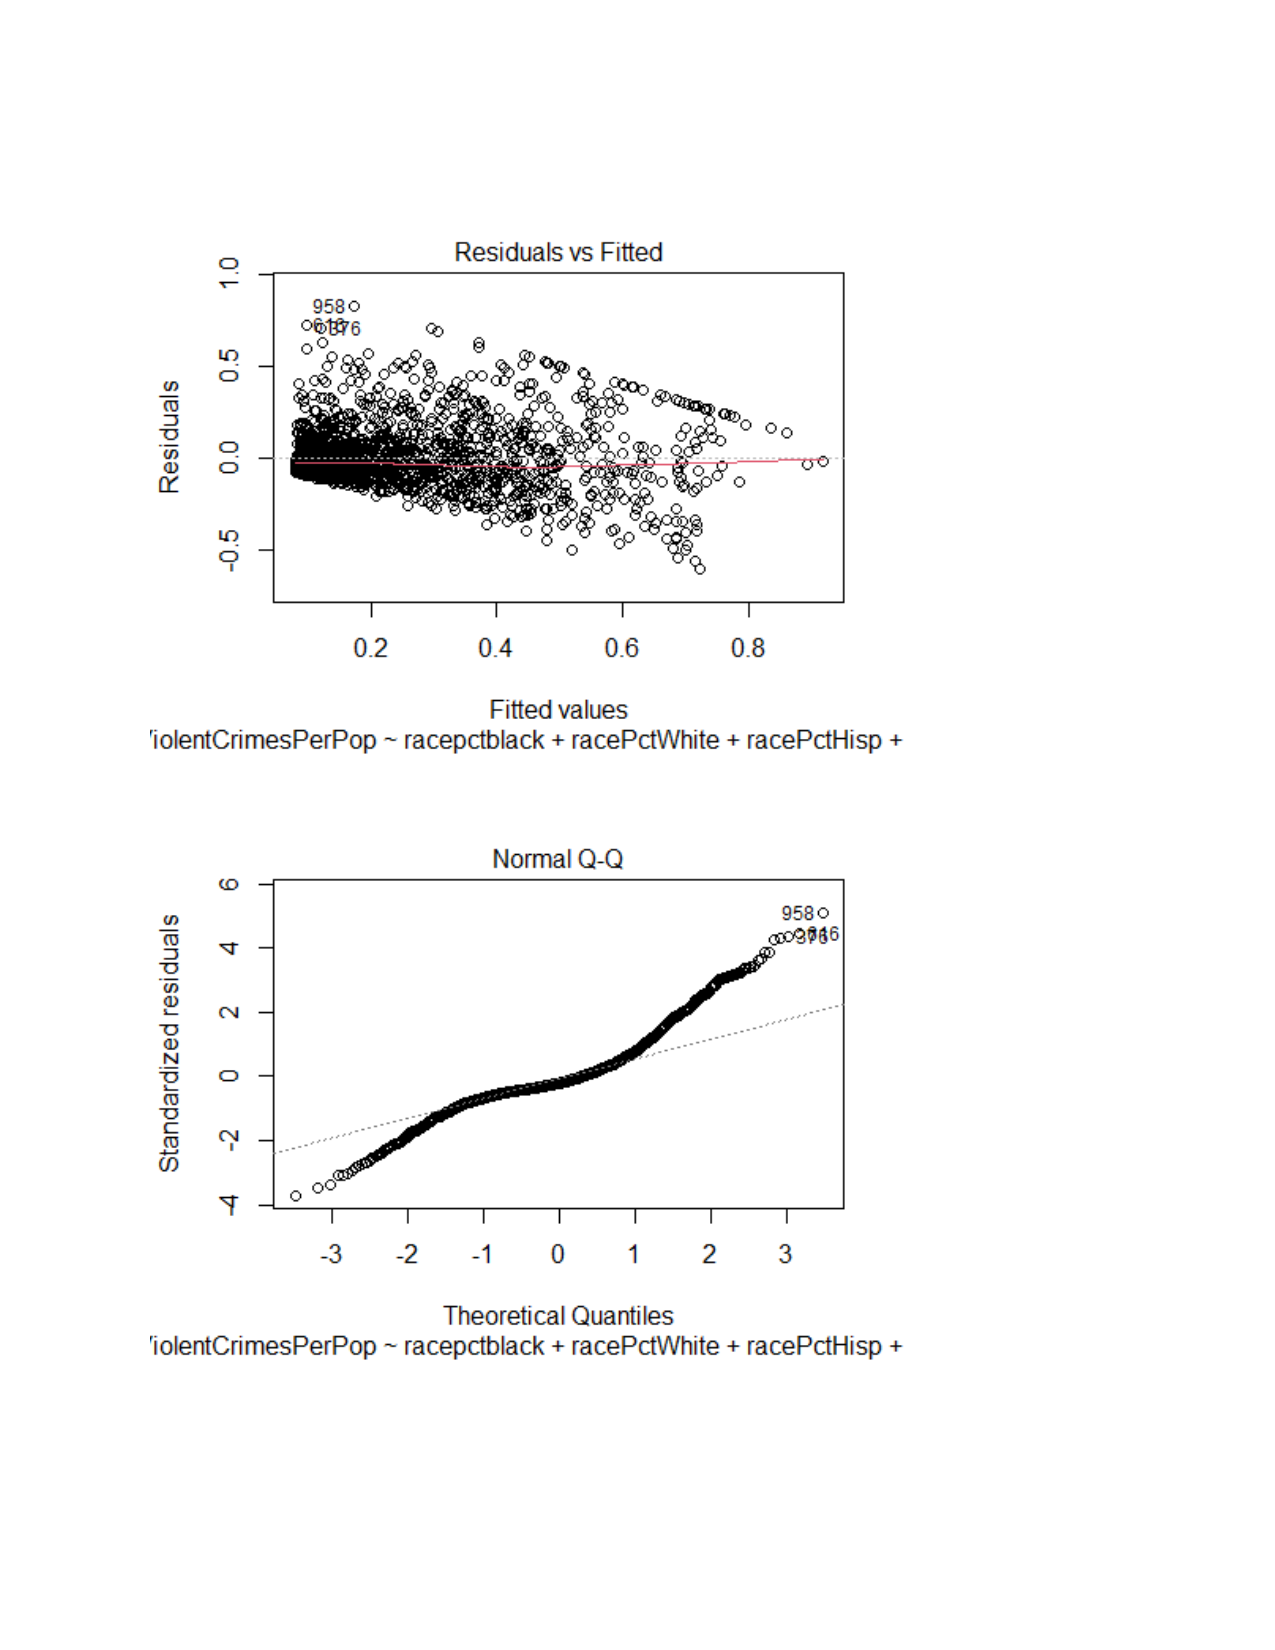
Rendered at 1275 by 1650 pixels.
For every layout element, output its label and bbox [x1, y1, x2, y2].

picture [150, 150, 908, 1363]
